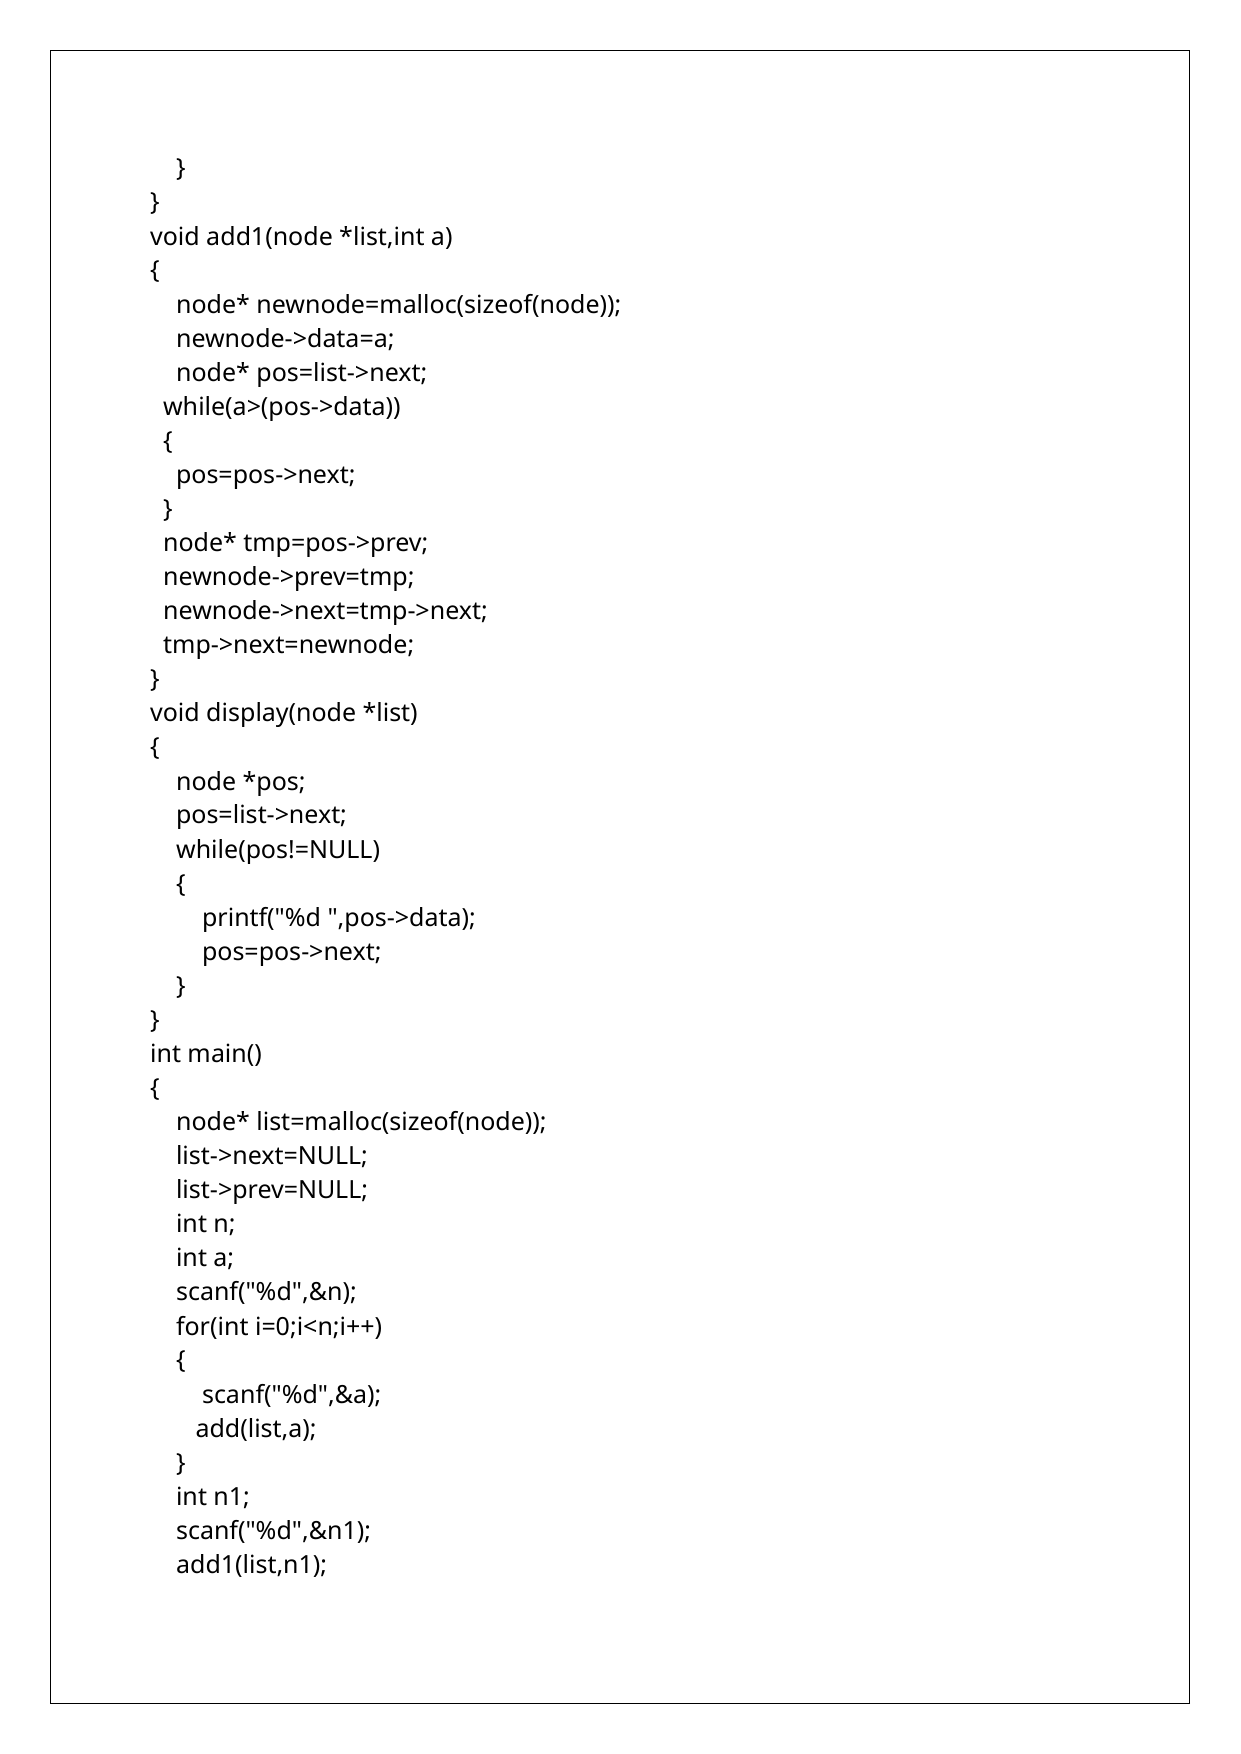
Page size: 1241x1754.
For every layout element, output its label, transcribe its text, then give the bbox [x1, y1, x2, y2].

text add(list,a); [150, 1410, 1090, 1444]
text newnode->data=a; [150, 320, 1090, 354]
text { [150, 1070, 1090, 1104]
text pos=pos->next; [150, 457, 1090, 491]
text scanf("%d",&n1); [150, 1512, 1090, 1547]
text node* pos=list->next; [150, 354, 1090, 388]
text add1(list,n1); [150, 1547, 1090, 1581]
text newnode->prev=tmp; [150, 559, 1090, 593]
text int main() [150, 1036, 1090, 1070]
text tmp->next=newnode; [150, 627, 1090, 661]
text { [150, 252, 1090, 286]
text } [150, 150, 1090, 184]
text newnode->next=tmp->next; [150, 593, 1090, 627]
text int n1; [150, 1478, 1090, 1512]
text scanf("%d",&n); [150, 1274, 1090, 1308]
text } [150, 184, 1090, 218]
text for(int i=0;i<n;i++) [150, 1308, 1090, 1342]
text list->next=NULL; [150, 1138, 1090, 1172]
text printf("%d ",pos->data); [150, 899, 1090, 933]
text { [150, 865, 1090, 899]
text void add1(node *list,int a) [150, 218, 1090, 252]
text } [150, 1444, 1090, 1478]
text int n; [150, 1206, 1090, 1240]
text } [150, 967, 1090, 1002]
text while(pos!=NULL) [150, 831, 1090, 865]
text node *pos; [150, 763, 1090, 797]
text list->prev=NULL; [150, 1172, 1090, 1206]
text pos=list->next; [150, 797, 1090, 831]
text { [150, 1342, 1090, 1376]
text node* tmp=pos->prev; [150, 525, 1090, 559]
text while(a>(pos->data)) [150, 388, 1090, 422]
text { [150, 422, 1090, 457]
text } [150, 661, 1090, 695]
text { [150, 729, 1090, 763]
text void display(node *list) [150, 695, 1090, 729]
text node* list=malloc(sizeof(node)); [150, 1104, 1090, 1138]
text } [150, 491, 1090, 525]
text int a; [150, 1240, 1090, 1274]
text pos=pos->next; [150, 933, 1090, 967]
text } [150, 1002, 1090, 1036]
text scanf("%d",&a); [150, 1376, 1090, 1410]
text node* newnode=malloc(sizeof(node)); [150, 286, 1090, 320]
